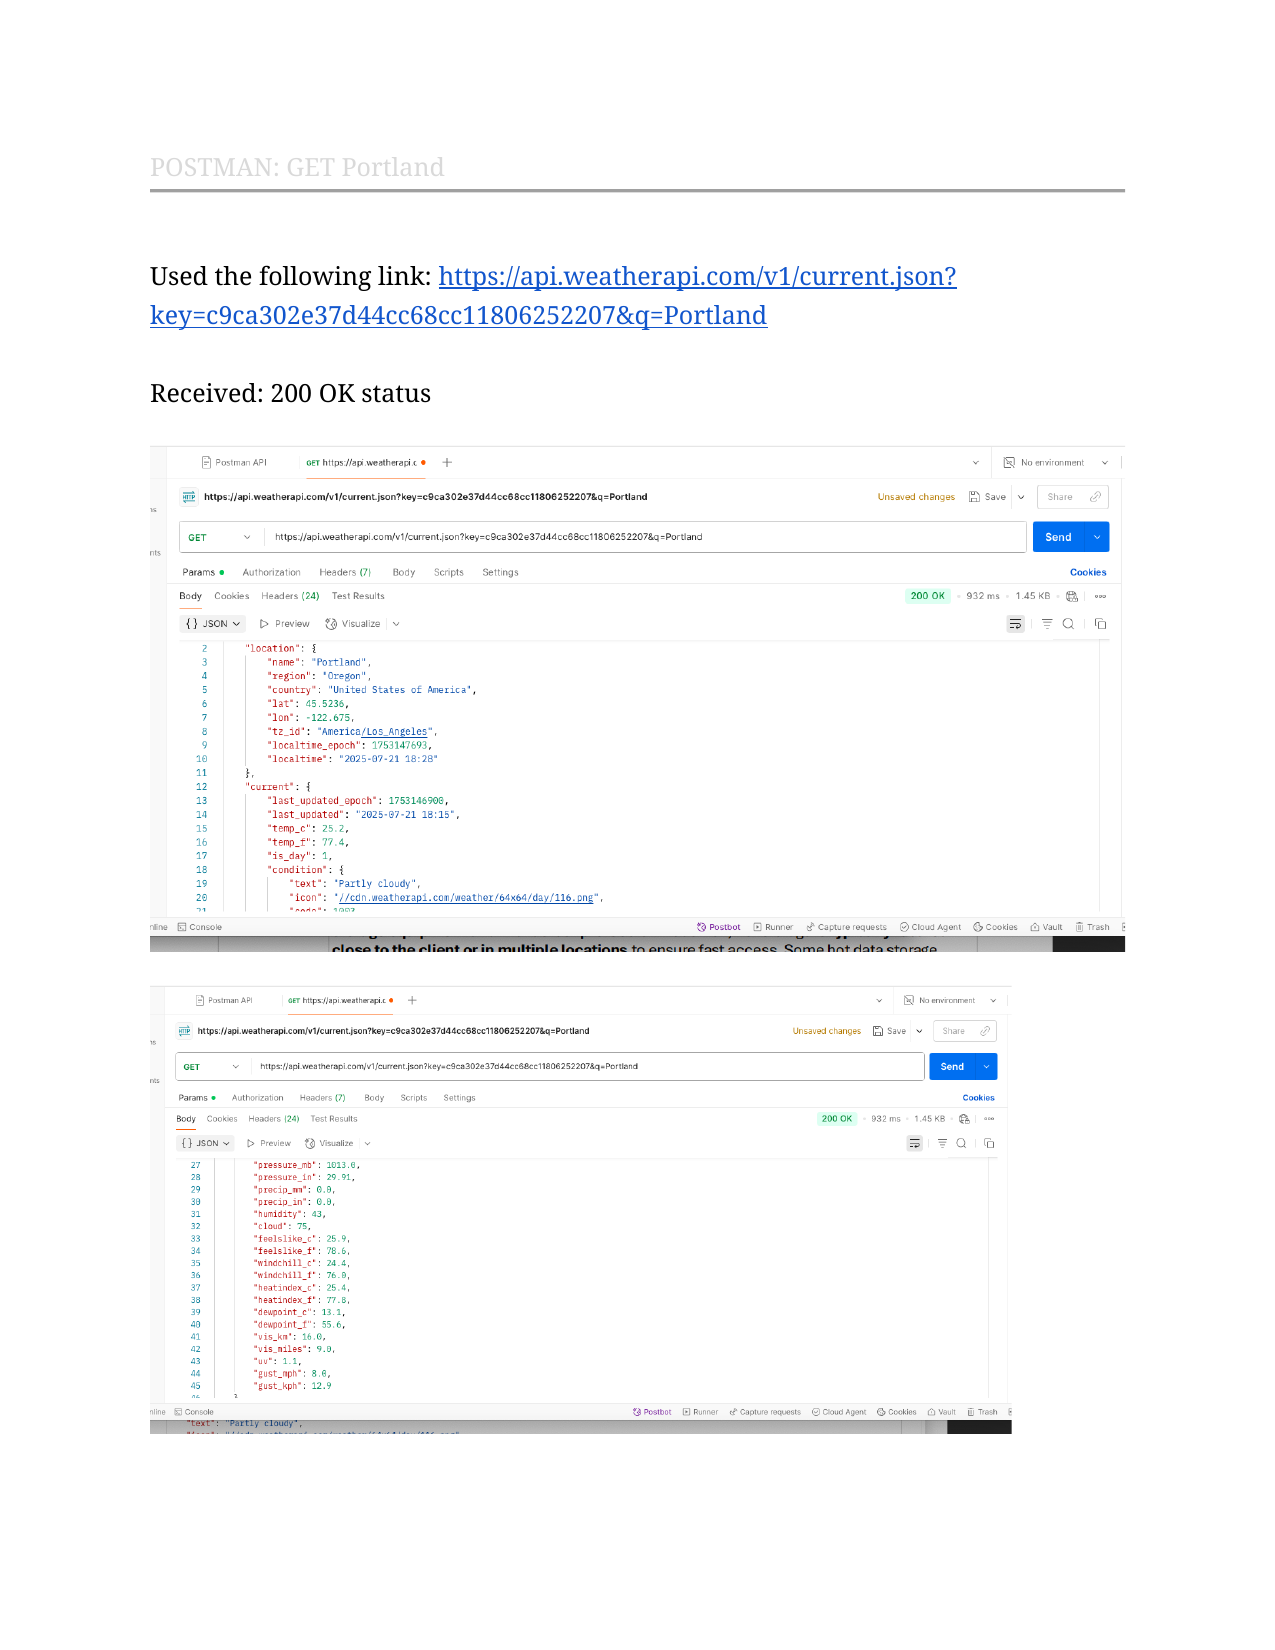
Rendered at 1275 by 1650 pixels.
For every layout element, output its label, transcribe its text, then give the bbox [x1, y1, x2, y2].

picture [150, 445, 1125, 952]
text POSTMAN: GET Portland [150, 150, 1125, 184]
picture [150, 985, 1012, 1434]
text Received: 200 OK status [150, 376, 1125, 410]
text Used the following link: https://api.weatherapi.com/v1/current.json?key=c9ca302e37d44cc68cc11806252207&q=Portland [150, 258, 1125, 332]
